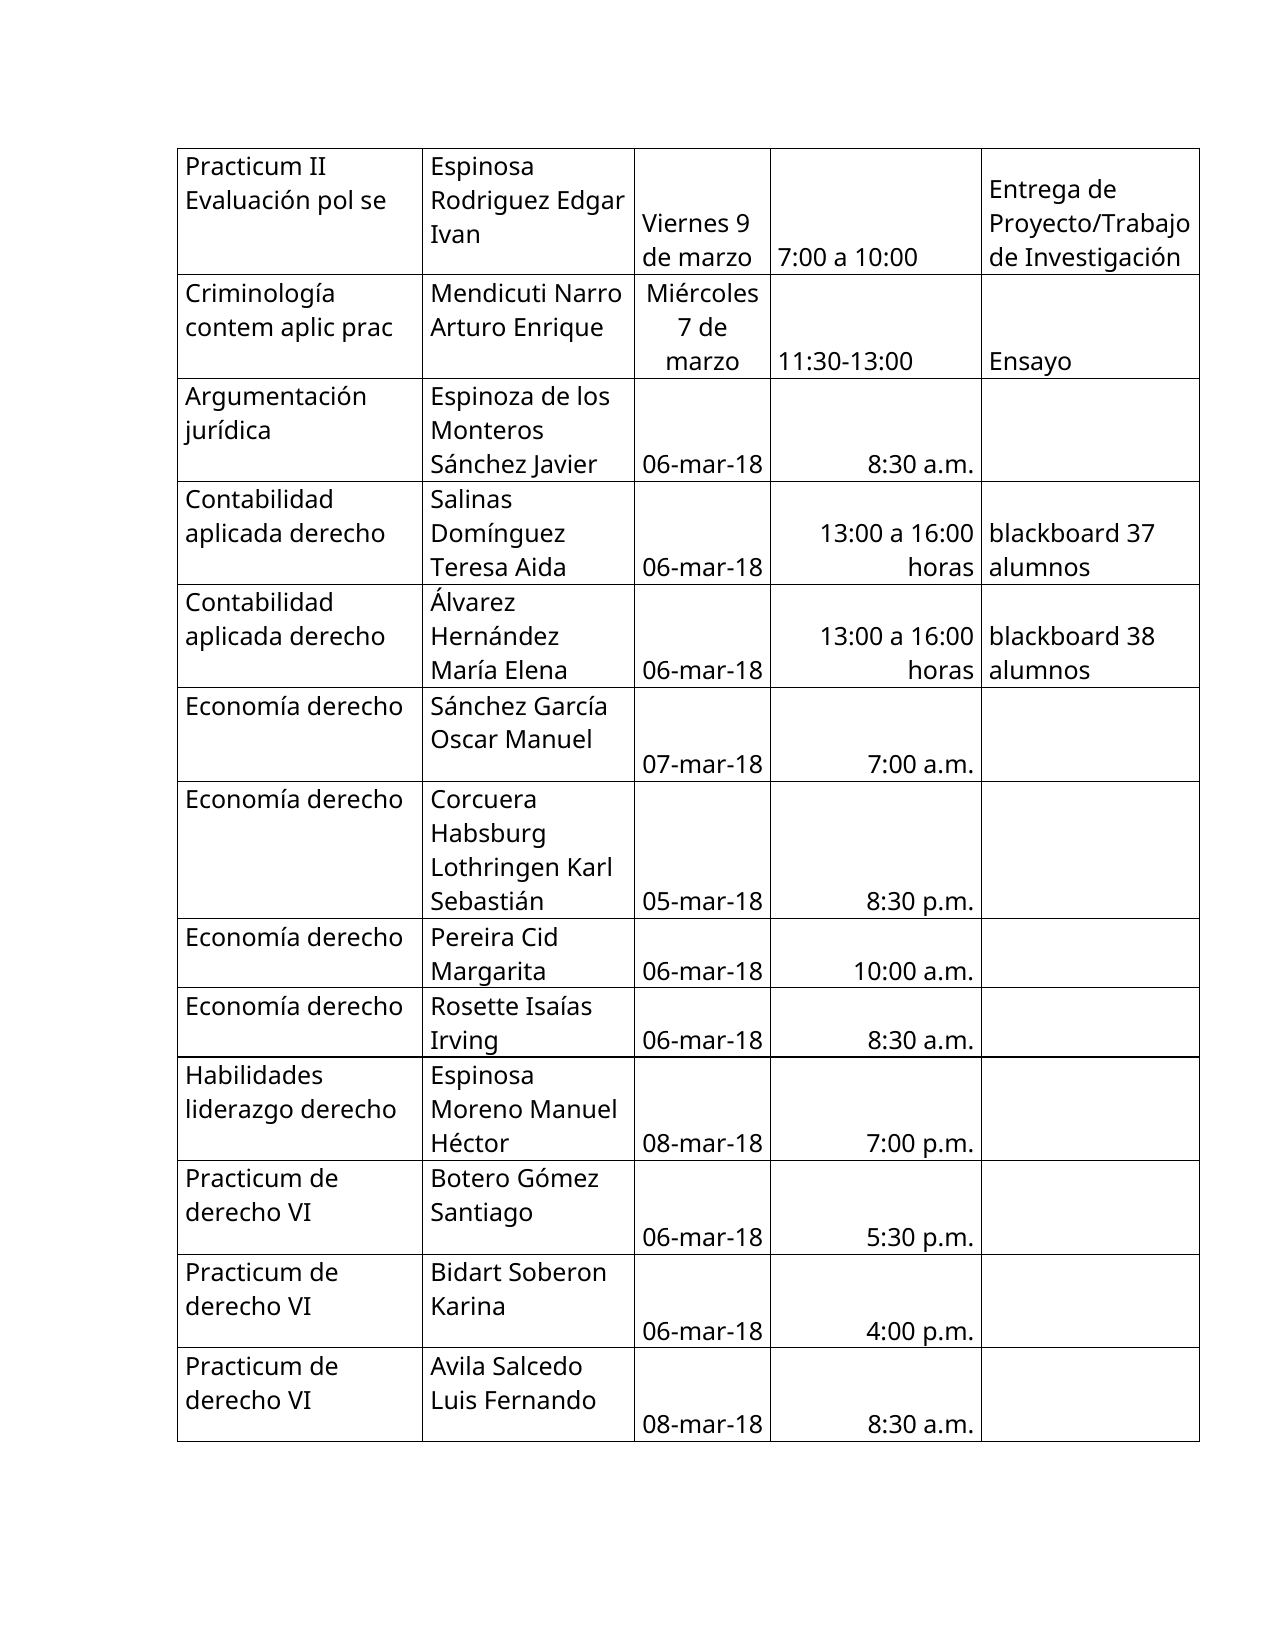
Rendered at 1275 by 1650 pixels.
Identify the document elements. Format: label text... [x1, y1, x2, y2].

table_cell 7:00 p.m. [771, 1058, 981, 1160]
table_cell Pereira Cid Margarita [423, 919, 634, 987]
table_cell 07-mar-18 [635, 688, 770, 781]
table_cell Sánchez García Oscar Manuel [423, 688, 634, 781]
table_cell 4:00 p.m. [771, 1255, 981, 1347]
table_cell 8:30 p.m. [771, 782, 981, 918]
table_cell 05-mar-18 [635, 782, 770, 918]
table_cell Economía derecho [178, 688, 422, 781]
table_cell Practicum de derecho VI [178, 1161, 422, 1253]
table_cell Bidart Soberon Karina [423, 1255, 634, 1347]
table_cell 5:30 p.m. [771, 1161, 981, 1253]
table_cell blackboard 37 alumnos [982, 482, 1199, 584]
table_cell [982, 149, 1199, 274]
table_cell Contabilidad aplicada derecho [178, 585, 422, 687]
table_cell Contabilidad aplicada derecho [178, 482, 422, 584]
table_cell Avila Salcedo Luis Fernando [423, 1348, 634, 1441]
table_cell Rosette Isaías Irving [423, 988, 634, 1056]
table_cell 11:30-13:00 [771, 275, 981, 377]
table_cell 08-mar-18 [635, 1348, 770, 1441]
table_cell Corcuera Habsburg Lothringen Karl Sebastián [423, 782, 634, 918]
table_cell [982, 1255, 1199, 1347]
table_cell [982, 782, 1199, 918]
table_cell [982, 1161, 1199, 1253]
table_cell [982, 1348, 1199, 1441]
table_cell Practicum de derecho VI [178, 1255, 422, 1347]
table_cell 8:30 a.m. [771, 379, 981, 481]
table_cell [982, 379, 1199, 481]
table_cell [982, 919, 1199, 987]
table_cell [982, 988, 1199, 1056]
table_cell 06-mar-18 [635, 379, 770, 481]
table_cell 8:30 a.m. [771, 1348, 981, 1441]
table_cell Argumentación jurídica [178, 379, 422, 481]
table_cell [423, 149, 634, 274]
table_cell Habilidades liderazgo derecho [178, 1058, 422, 1160]
table_cell Espinosa Moreno Manuel Héctor [423, 1058, 634, 1160]
table_cell Miércoles 7 de marzo [635, 275, 770, 377]
table_cell [982, 1058, 1199, 1160]
table_cell Ensayo [982, 275, 1199, 377]
table_cell 10:00 a.m. [771, 919, 981, 987]
table_cell Economía derecho [178, 988, 422, 1056]
table_cell [982, 688, 1199, 781]
table_cell 06-mar-18 [635, 585, 770, 687]
table_cell Viernes 9 de marzo [635, 149, 770, 274]
table_cell Criminología contem aplic prac [178, 275, 422, 377]
table_cell 06-mar-18 [635, 482, 770, 584]
table_cell 13:00 a 16:00 horas [771, 585, 981, 687]
table_cell 06-mar-18 [635, 919, 770, 987]
table_cell 06-mar-18 [635, 988, 770, 1056]
table_cell 08-mar-18 [635, 1058, 770, 1160]
table_cell Economía derecho [178, 919, 422, 987]
table_cell Salinas Domínguez Teresa Aida [423, 482, 634, 584]
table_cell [178, 1348, 422, 1441]
table_cell 06-mar-18 [635, 1255, 770, 1347]
table_cell 7:00 a.m. [771, 688, 981, 781]
table_cell 8:30 a.m. [771, 988, 981, 1056]
table_cell Economía derecho [178, 782, 422, 918]
table_cell blackboard 38 alumnos [982, 585, 1199, 687]
table_cell Espinoza de los Monteros Sánchez Javier [423, 379, 634, 481]
table_cell 13:00 a 16:00 horas [771, 482, 981, 584]
table_cell Practicum II Evaluación pol se [178, 149, 422, 274]
table_cell 7:00 a 10:00 [771, 149, 981, 274]
table_cell Álvarez Hernández María Elena [423, 585, 634, 687]
table_cell Mendicuti Narro Arturo Enrique [423, 275, 634, 377]
table_cell 06-mar-18 [635, 1161, 770, 1253]
table_cell Botero Gómez Santiago [423, 1161, 634, 1253]
